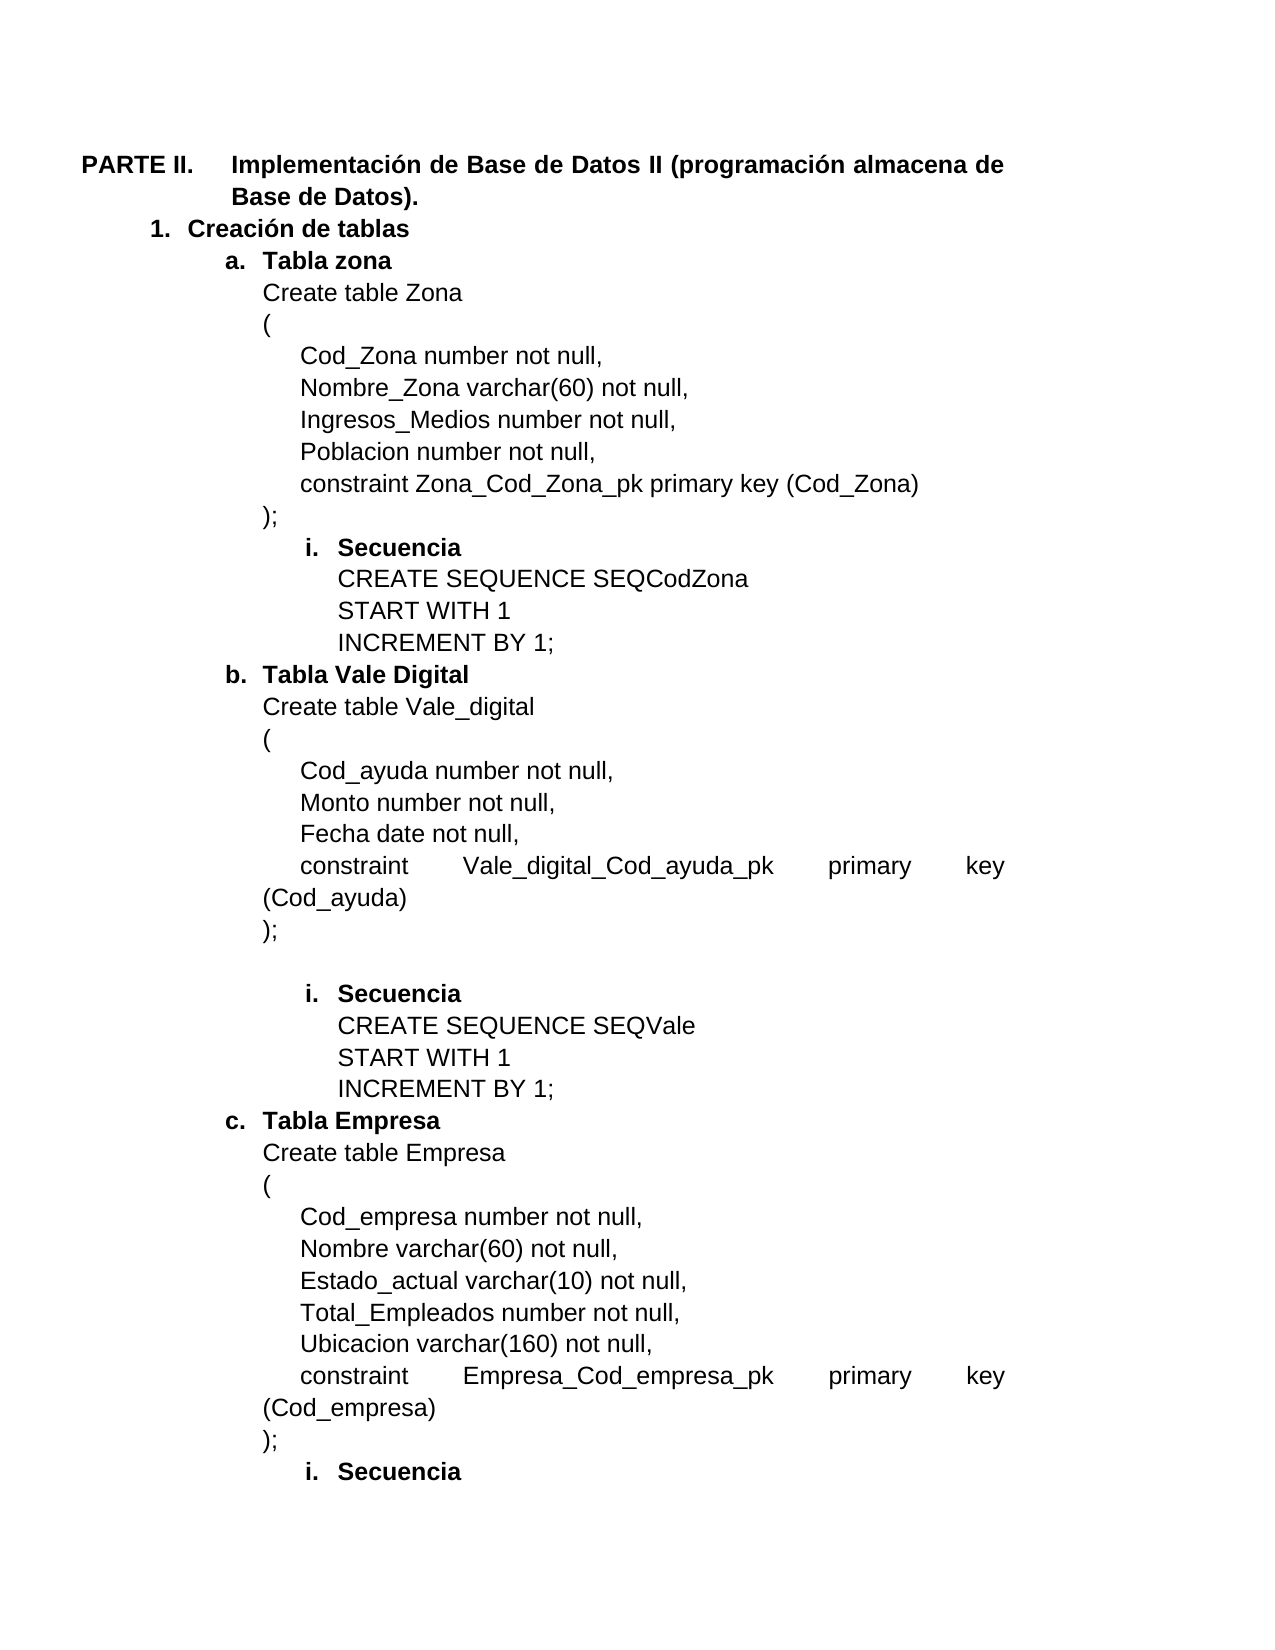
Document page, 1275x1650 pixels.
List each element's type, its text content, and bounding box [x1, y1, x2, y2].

list Estado_actual varchar(10) not null, [262, 1266, 1006, 1294]
list Tabla Vale Digital [225, 660, 1006, 689]
list Implementación de Base de Datos II (programación almacena de Base de Datos). [194, 150, 1006, 211]
list Ingresos_Medios number not null, [262, 405, 1006, 434]
list Cod_ayuda number not null, [262, 756, 1006, 784]
list Secuencia [319, 979, 1006, 1007]
list CREATE SEQUENCE SEQCodZona [337, 564, 1006, 593]
list Cod_empresa number not null, [262, 1202, 1006, 1231]
list ); [262, 915, 1006, 944]
list Monto number not null, [262, 787, 1006, 816]
list constraint Vale_digital_Cod_ayuda_pk primary key (Cod_ayuda) [262, 851, 1006, 912]
list ( [262, 724, 1006, 752]
list Poblacion number not null, [262, 437, 1006, 466]
list INCREMENT BY 1; [337, 628, 1006, 657]
list CREATE SEQUENCE SEQVale [337, 1011, 1006, 1039]
list INCREMENT BY 1; [337, 1074, 1006, 1103]
list Create table Empresa [262, 1138, 1006, 1167]
list Nombre varchar(60) not null, [262, 1234, 1006, 1262]
list Create table Zona [262, 277, 1006, 306]
list Creación de tablas [150, 214, 1006, 242]
list Nombre_Zona varchar(60) not null, [262, 373, 1006, 402]
list Secuencia [319, 532, 1006, 561]
list ( [262, 1170, 1006, 1199]
list Fecha date not null, [262, 819, 1006, 848]
list ); [262, 1425, 1006, 1454]
list Tabla Empresa [225, 1106, 1006, 1135]
list Total_Empleados number not null, [262, 1297, 1006, 1326]
list Secuencia [319, 1457, 1006, 1486]
list Create table Vale_digital [262, 692, 1006, 721]
list Tabla zona [225, 246, 1006, 274]
list Ubicacion varchar(160) not null, [262, 1329, 1006, 1358]
list Cod_Zona number not null, [262, 341, 1006, 370]
list ( [262, 309, 1006, 338]
list ); [262, 501, 1006, 529]
list START WITH 1 [337, 596, 1006, 625]
list constraint Empresa_Cod_empresa_pk primary key (Cod_empresa) [262, 1361, 1006, 1422]
list START WITH 1 [337, 1042, 1006, 1071]
list constraint Zona_Cod_Zona_pk primary key (Cod_Zona) [262, 469, 1006, 497]
